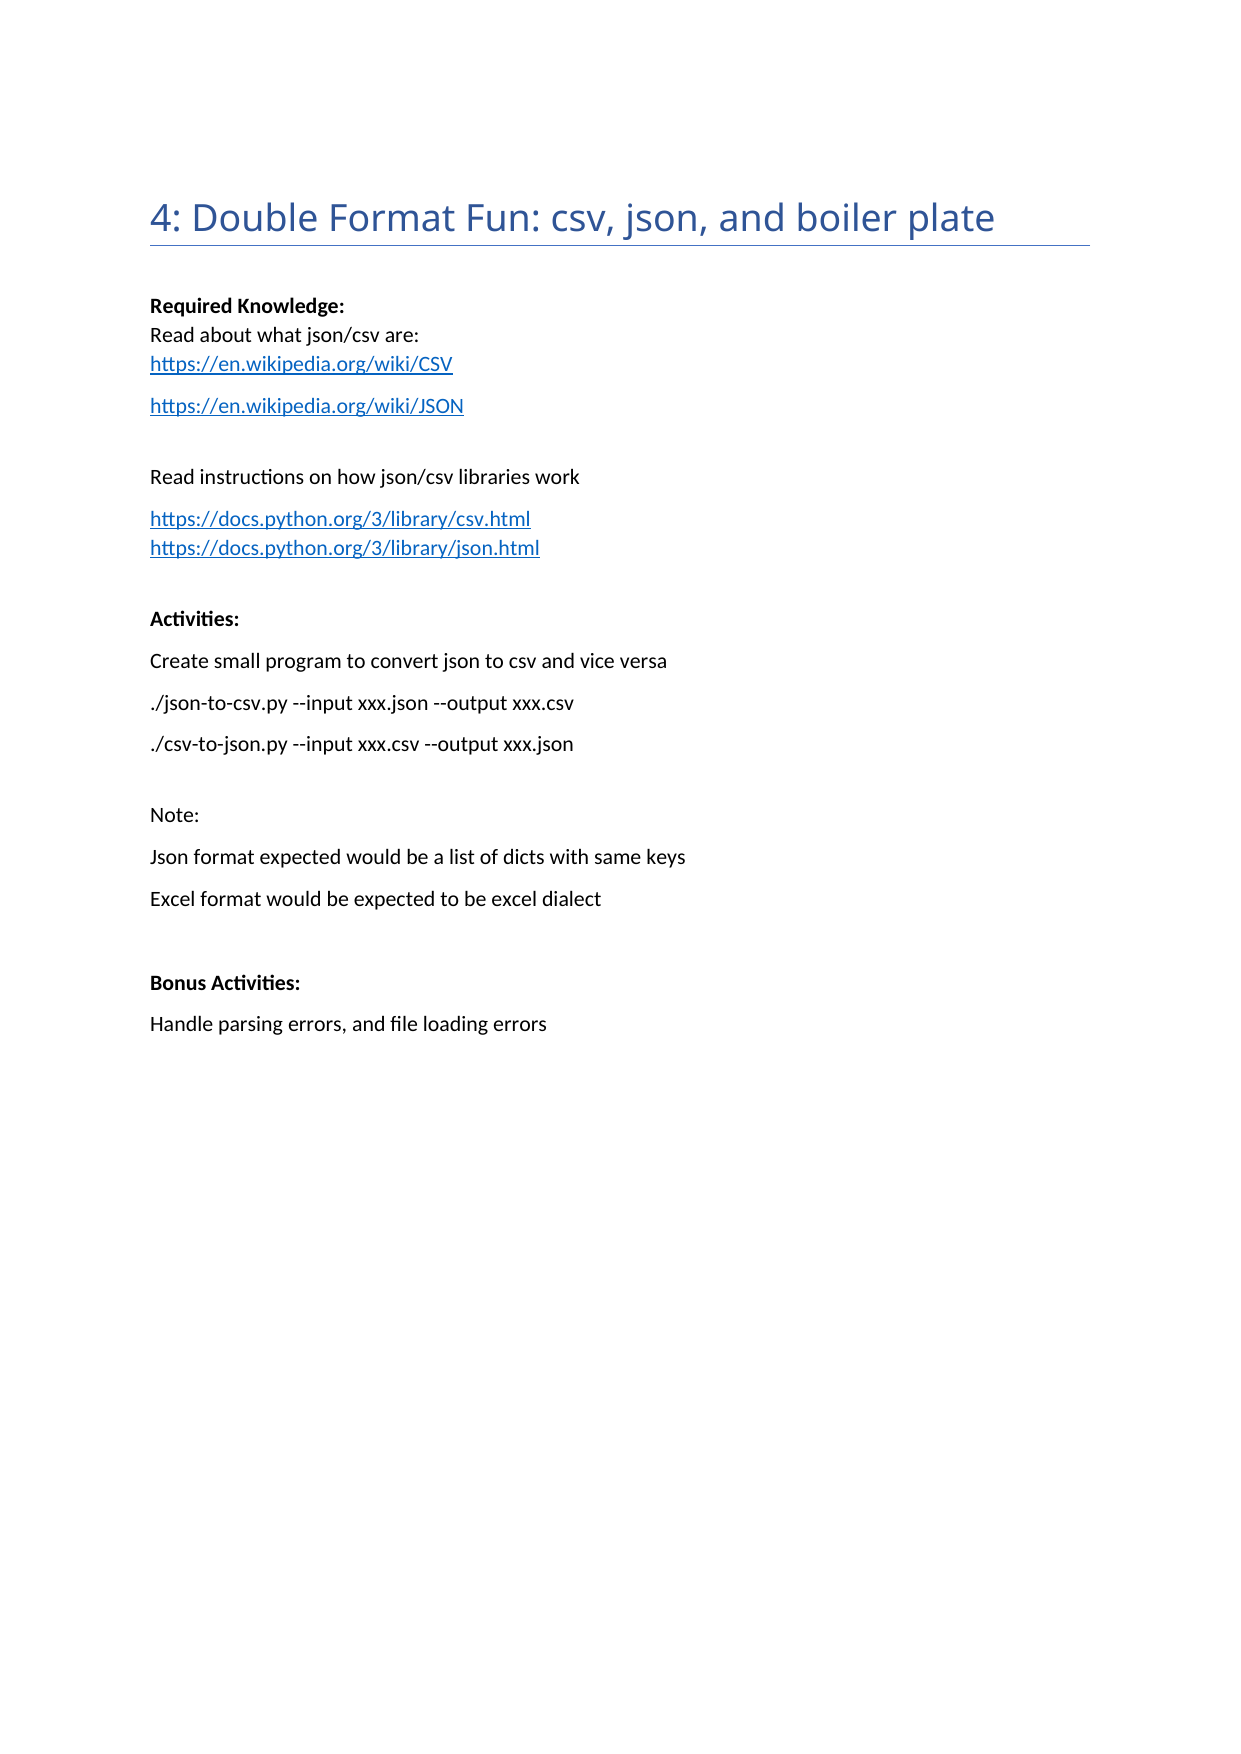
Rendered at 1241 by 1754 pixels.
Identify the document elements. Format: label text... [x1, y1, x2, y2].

text Create small program to convert json to csv and vice versa [150, 647, 1090, 674]
text Activities: [150, 605, 1090, 632]
subtitle 4: Double Format Fun: csv, json, and boiler plate [150, 192, 1090, 245]
text ./csv-to-json.py --input xxx.csv --output xxx.json [150, 731, 1090, 757]
text Handle parsing errors, and file loading errors [150, 1010, 1090, 1037]
text https://en.wikipedia.org/wiki/JSON [150, 392, 1090, 448]
text ./json-to-csv.py --input xxx.json --output xxx.csv [150, 689, 1090, 715]
text https://docs.python.org/3/library/csv.html https://docs.python.org/3/library/json.html [150, 505, 1090, 590]
text Excel format would be expected to be excel dialect [150, 885, 1090, 912]
text Json format expected would be a list of dicts with same keys [150, 843, 1090, 870]
text Bonus Activities: [150, 969, 1090, 995]
text Note: [150, 772, 1090, 828]
text Read instructions on how json/csv libraries work [150, 463, 1090, 490]
text Required Knowledge: Read about what json/csv are: https://en.wikipedia.org/wiki/CSV [150, 292, 1090, 377]
